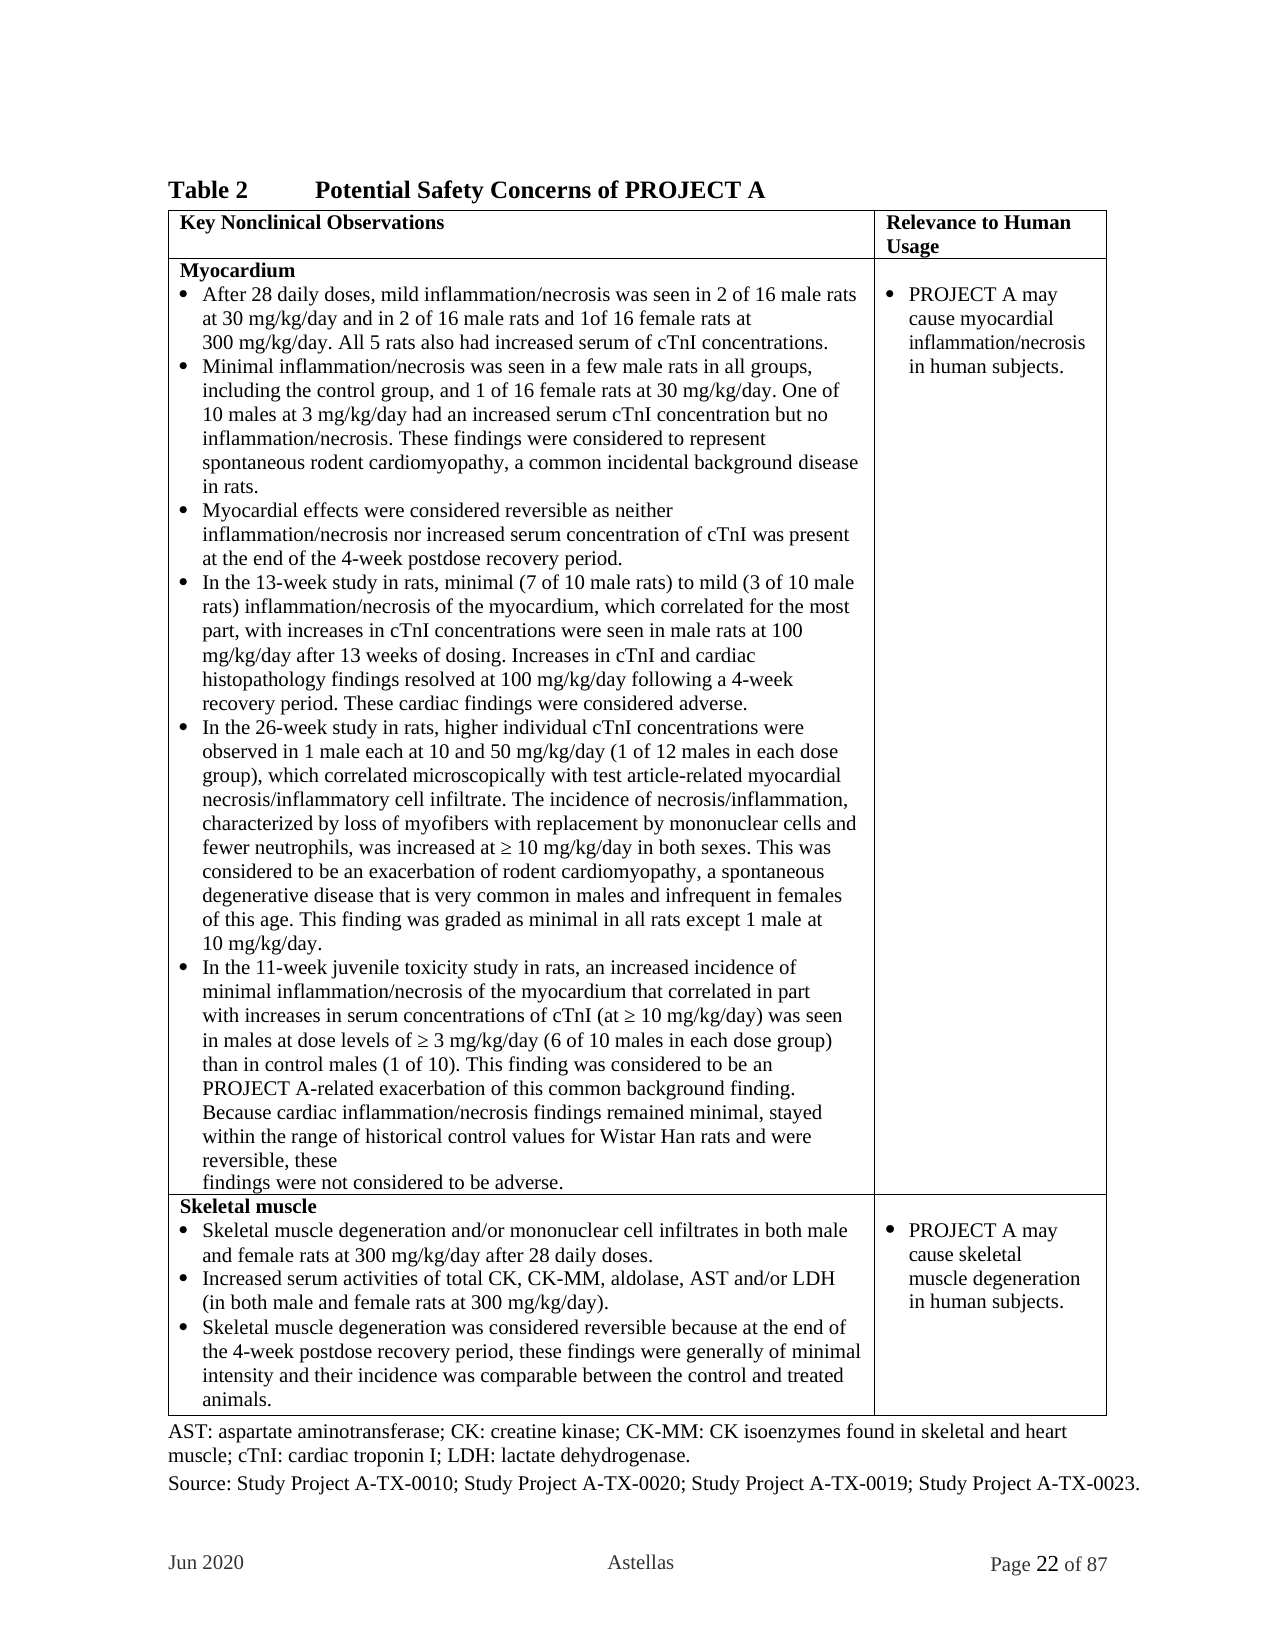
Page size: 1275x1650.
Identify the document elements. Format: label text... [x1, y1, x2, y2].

text Source: Study Project A-TX-0010; Study Project A-TX-0020; Study Project A-TX-0019; Study Project A-TX-0023. [168, 1471, 1275, 1495]
table_header Key Nonclinical Observations [169, 211, 874, 258]
table_header Relevance to Human Usage [875, 211, 1106, 258]
table_cell PROJECT A may cause myocardial inflammation/necrosis in human subjects. [875, 259, 1106, 1194]
table_cell Myocardium After 28 daily doses, mild inflammation/necrosis was seen in 2 of 16 male rats at 30 mg/kg/day and in 2 of 16 male rats and 1of 16 female rats at 300 mg/kg/day. All 5 rats also had increased serum of cTnI concentrations. Minimal inflammation/necrosis was seen in a few male rats in all groups, including the control group, and 1 of 16 female rats at 30 mg/kg/day. One of 10 males at 3 mg/kg/day had an increased serum cTnI concentration but no inflammation/necrosis. These findings were considered to represent spontaneous rodent cardiomyopathy, a common incidental background disease in rats. Myocardial effects were considered reversible as neither inflammation/necrosis nor increased serum concentration of cTnI was present at the end of the 4-week postdose recovery period. In the 13-week study in rats, minimal (7 of 10 male rats) to mild (3 of 10 male rats) inflammation/necrosis of the myocardium, which correlated for the most part, with increases in cTnI concentrations were seen in male rats at 100 mg/kg/day after 13 weeks of dosing. Increases in cTnI and cardiac histopathology findings resolved at 100 mg/kg/day following a 4-week recovery period. These cardiac findings were considered adverse. In the 26-week study in rats, higher individual cTnI concentrations were observed in 1 male each at 10 and 50 mg/kg/day (1 of 12 males in each dose group), which correlated microscopically with test article-related myocardial necrosis/inflammatory cell infiltrate. The incidence of necrosis/inflammation, characterized by loss of myofibers with replacement by mononuclear cells and fewer neutrophils, was increased at ≥ 10 mg/kg/day in both sexes. This was considered to be an exacerbation of rodent cardiomyopathy, a spontaneous degenerative disease that is very common in males and infrequent in females of this age. This finding was graded as minimal in all rats except 1 male at 10 mg/kg/day. In the 11-week juvenile toxicity study in rats, an increased incidence of minimal inflammation/necrosis of the myocardium that correlated in part with increases in serum concentrations of cTnI (at ≥ 10 mg/kg/day) was seen in males at dose levels of ≥ 3 mg/kg/day (6 of 10 males in each dose group) than in control males (1 of 10). This finding was considered to be an PROJECT A-related exacerbation of this common background finding. Because cardiac inflammation/necrosis findings remained minimal, stayed within the range of historical control values for Wistar Han rats and were reversible, these findings were not considered to be adverse. [169, 259, 874, 1194]
table_cell PROJECT A may cause skeletal muscle degeneration in human subjects. [875, 1195, 1106, 1414]
text AST: aspartate aminotransferase; CK: creatine kinase; CK-MM: CK isoenzymes found in skeletal and heart muscle; cTnI: cardiac troponin I; LDH: lactate dehydrogenase. [168, 1419, 1070, 1467]
table_cell Skeletal muscle Skeletal muscle degeneration and/or mononuclear cell infiltrates in both male and female rats at 300 mg/kg/day after 28 daily doses. Increased serum activities of total CK, CK-MM, aldolase, AST and/or LDH (in both male and female rats at 300 mg/kg/day). Skeletal muscle degeneration was considered reversible because at the end of the 4-week postdose recovery period, these findings were generally of minimal intensity and their incidence was comparable between the control and treated animals. [169, 1195, 874, 1414]
subtitle Table 2 Potential Safety Concerns of PROJECT A [168, 175, 1275, 203]
